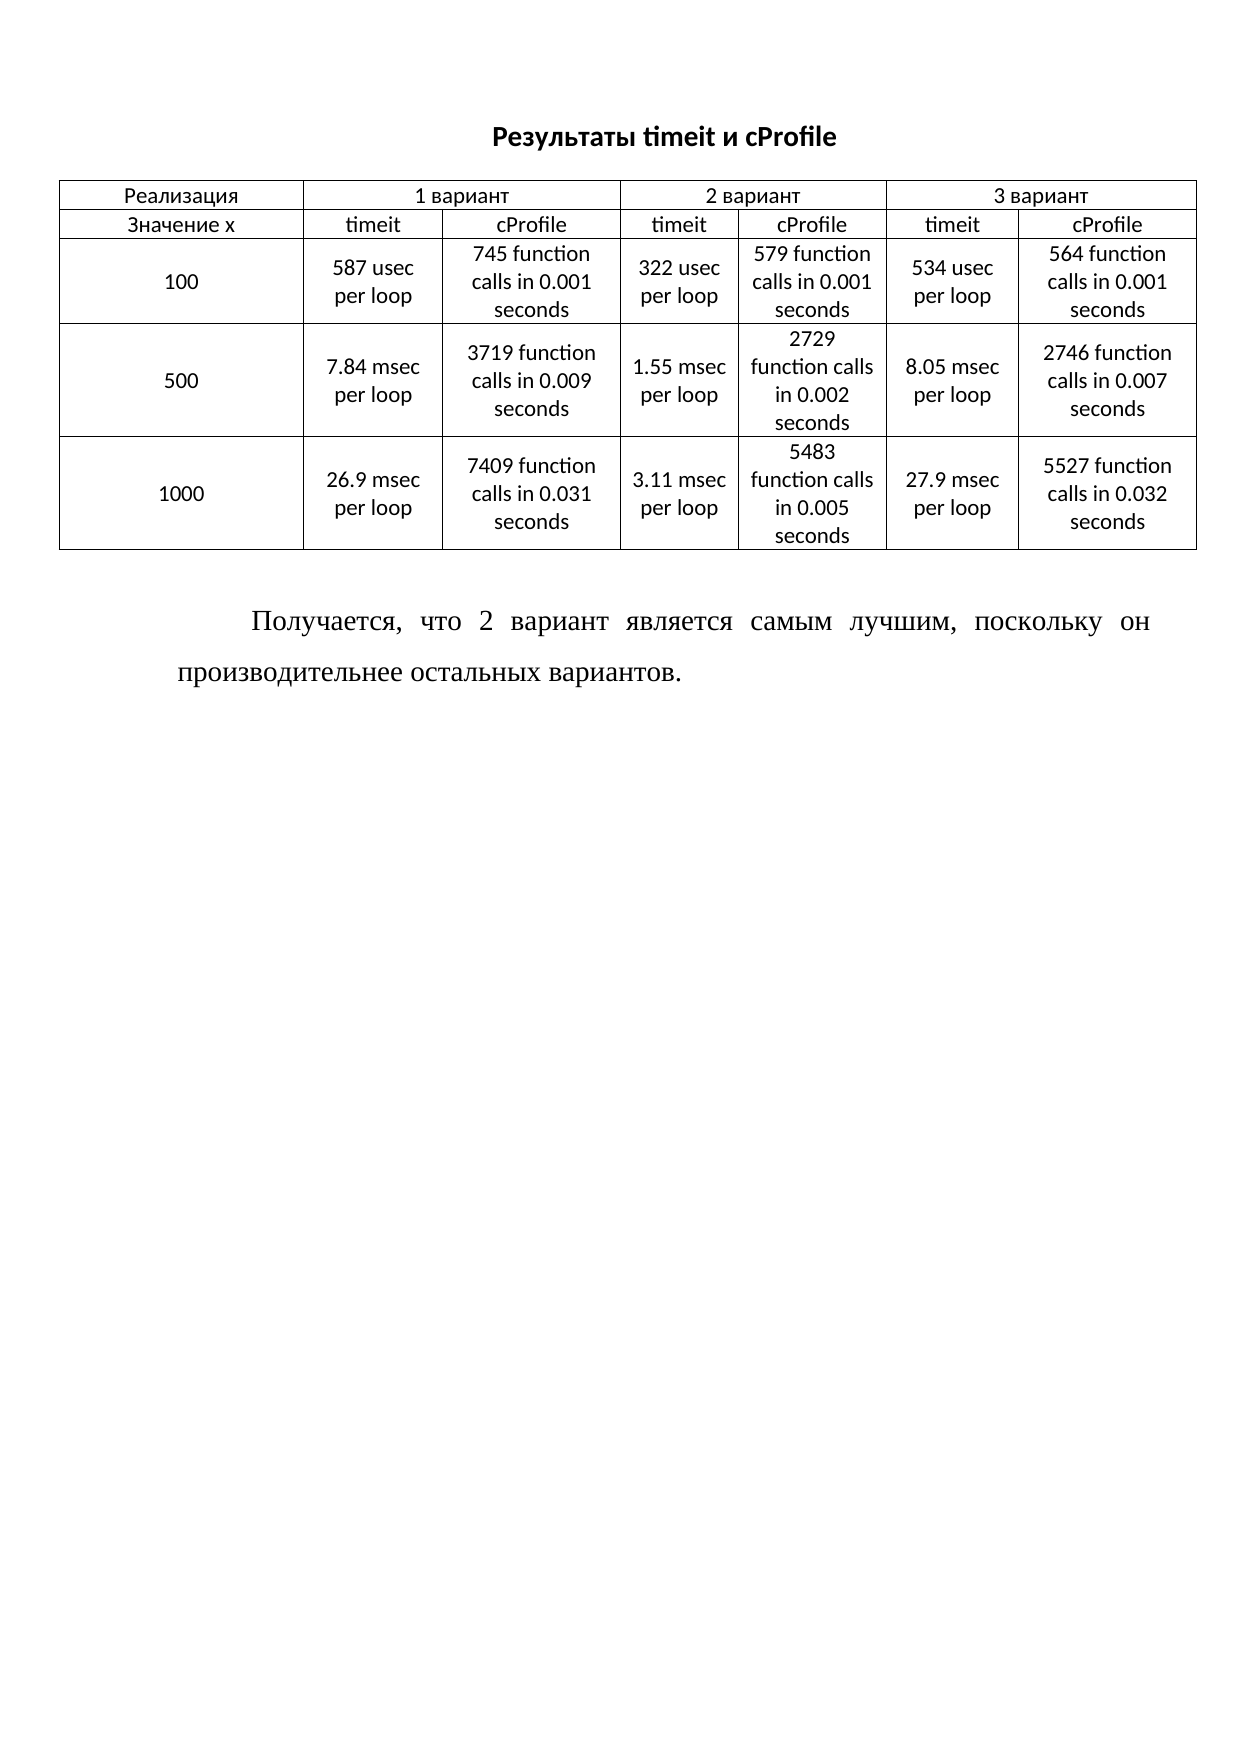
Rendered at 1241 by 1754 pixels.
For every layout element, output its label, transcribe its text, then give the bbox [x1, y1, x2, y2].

table_cell 322 usec per loop [621, 239, 738, 323]
table_cell 7409 function calls in 0.031 seconds [443, 437, 620, 549]
table_cell 564 function calls in 0.001 seconds [1019, 239, 1196, 323]
table_header 1 вариант [304, 181, 620, 209]
table_cell 7.84 msec per loop [304, 324, 442, 436]
table_header Реализация [60, 181, 303, 209]
table_cell 27.9 msec per loop [887, 437, 1018, 549]
table_cell 2746 function calls in 0.007 seconds [1019, 324, 1196, 436]
table_cell 5483 function calls in 0.005 seconds [739, 437, 886, 549]
table_cell 26.9 msec per loop [304, 437, 442, 549]
table_cell 500 [60, 324, 303, 436]
table_cell 579 function calls in 0.001 seconds [739, 239, 886, 323]
text Получается, что 2 вариант является самым лучшим, поскольку он производительнее остальных вариантов. [177, 603, 1152, 687]
table_cell 100 [60, 239, 303, 323]
table_cell cProfile [1019, 210, 1196, 238]
table_cell 3719 function calls in 0.009 seconds [443, 324, 620, 436]
table_cell 1000 [60, 437, 303, 549]
table_cell 587 usec per loop [304, 239, 442, 323]
table_cell 2729 function calls in 0.002 seconds [739, 324, 886, 436]
table_cell timeit [887, 210, 1018, 238]
table_cell 3.11 msec per loop [621, 437, 738, 549]
table_header 3 вариант [887, 181, 1196, 209]
table_cell 1.55 msec per loop [621, 324, 738, 436]
table_cell cProfile [739, 210, 886, 238]
table_header 2 вариант [621, 181, 886, 209]
table_cell 745 function calls in 0.001 seconds [443, 239, 620, 323]
table_cell timeit [304, 210, 442, 238]
text Результаты timeit и cProfile [177, 118, 1152, 154]
table_cell 8.05 msec per loop [887, 324, 1018, 436]
table_cell cProfile [443, 210, 620, 238]
table_cell 534 usec per loop [887, 239, 1018, 323]
table_cell Значение х [60, 210, 303, 238]
table_cell timeit [621, 210, 738, 238]
table_cell 5527 function calls in 0.032 seconds [1019, 437, 1196, 549]
